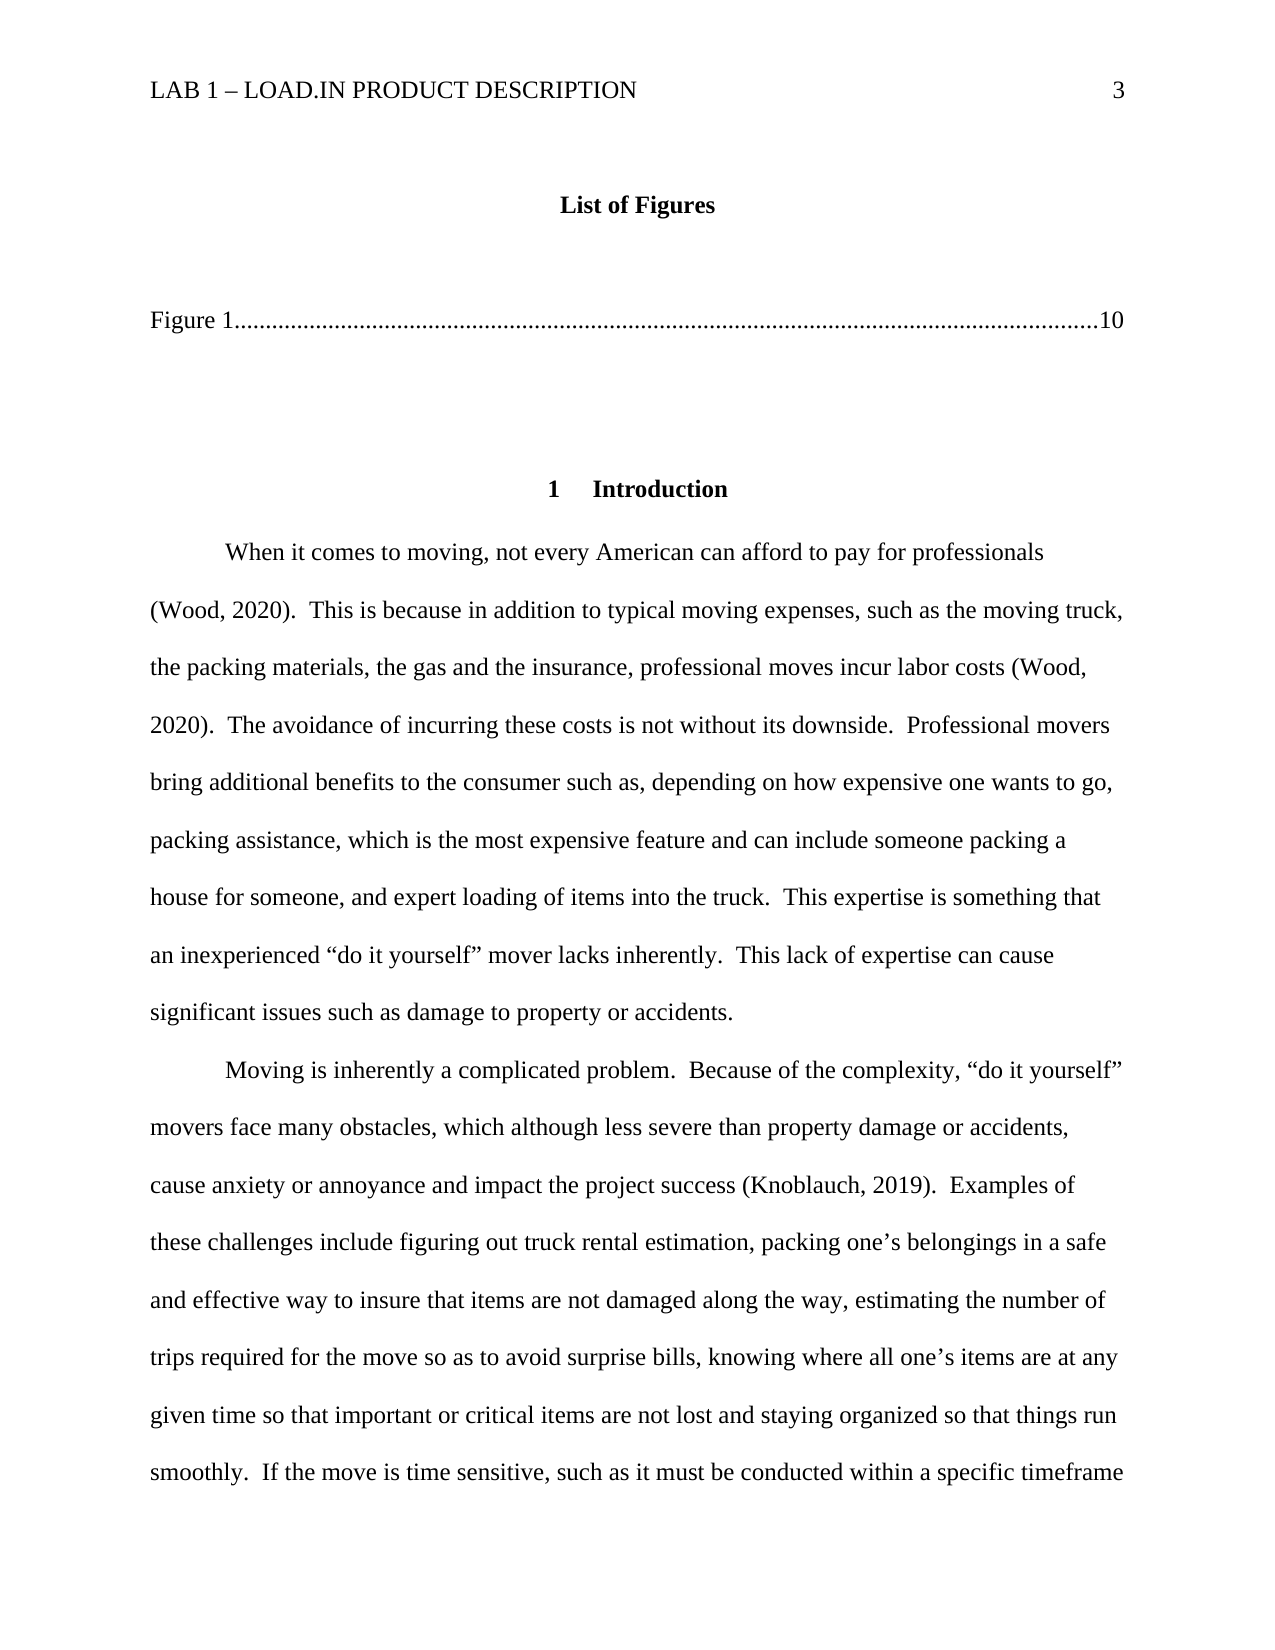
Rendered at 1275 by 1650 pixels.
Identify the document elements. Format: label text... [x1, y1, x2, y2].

text List of Figures [150, 190, 1125, 219]
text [150, 1055, 1125, 1486]
subtitle Introduction [150, 474, 1125, 502]
text When it comes to moving, not every American can afford to pay for professionals (Wood, 2020). This is because in addition to typical moving expenses, such as the moving truck, the packing materials, the gas and the insurance, professional moves incur labor costs (Wood, 2020). The avoidance of incurring these costs is not without its downside. Professional movers bring additional benefits to the consumer such as, depending on how expensive one wants to go, packing assistance, which is the most expensive feature and can include someone packing a house for someone, and expert loading of items into the truck. This expertise is something that an inexperienced “do it yourself” mover lacks inherently. This lack of expertise can cause significant issues such as damage to property or accidents. [150, 537, 1125, 1026]
text Figure 1 10 [150, 305, 1125, 334]
